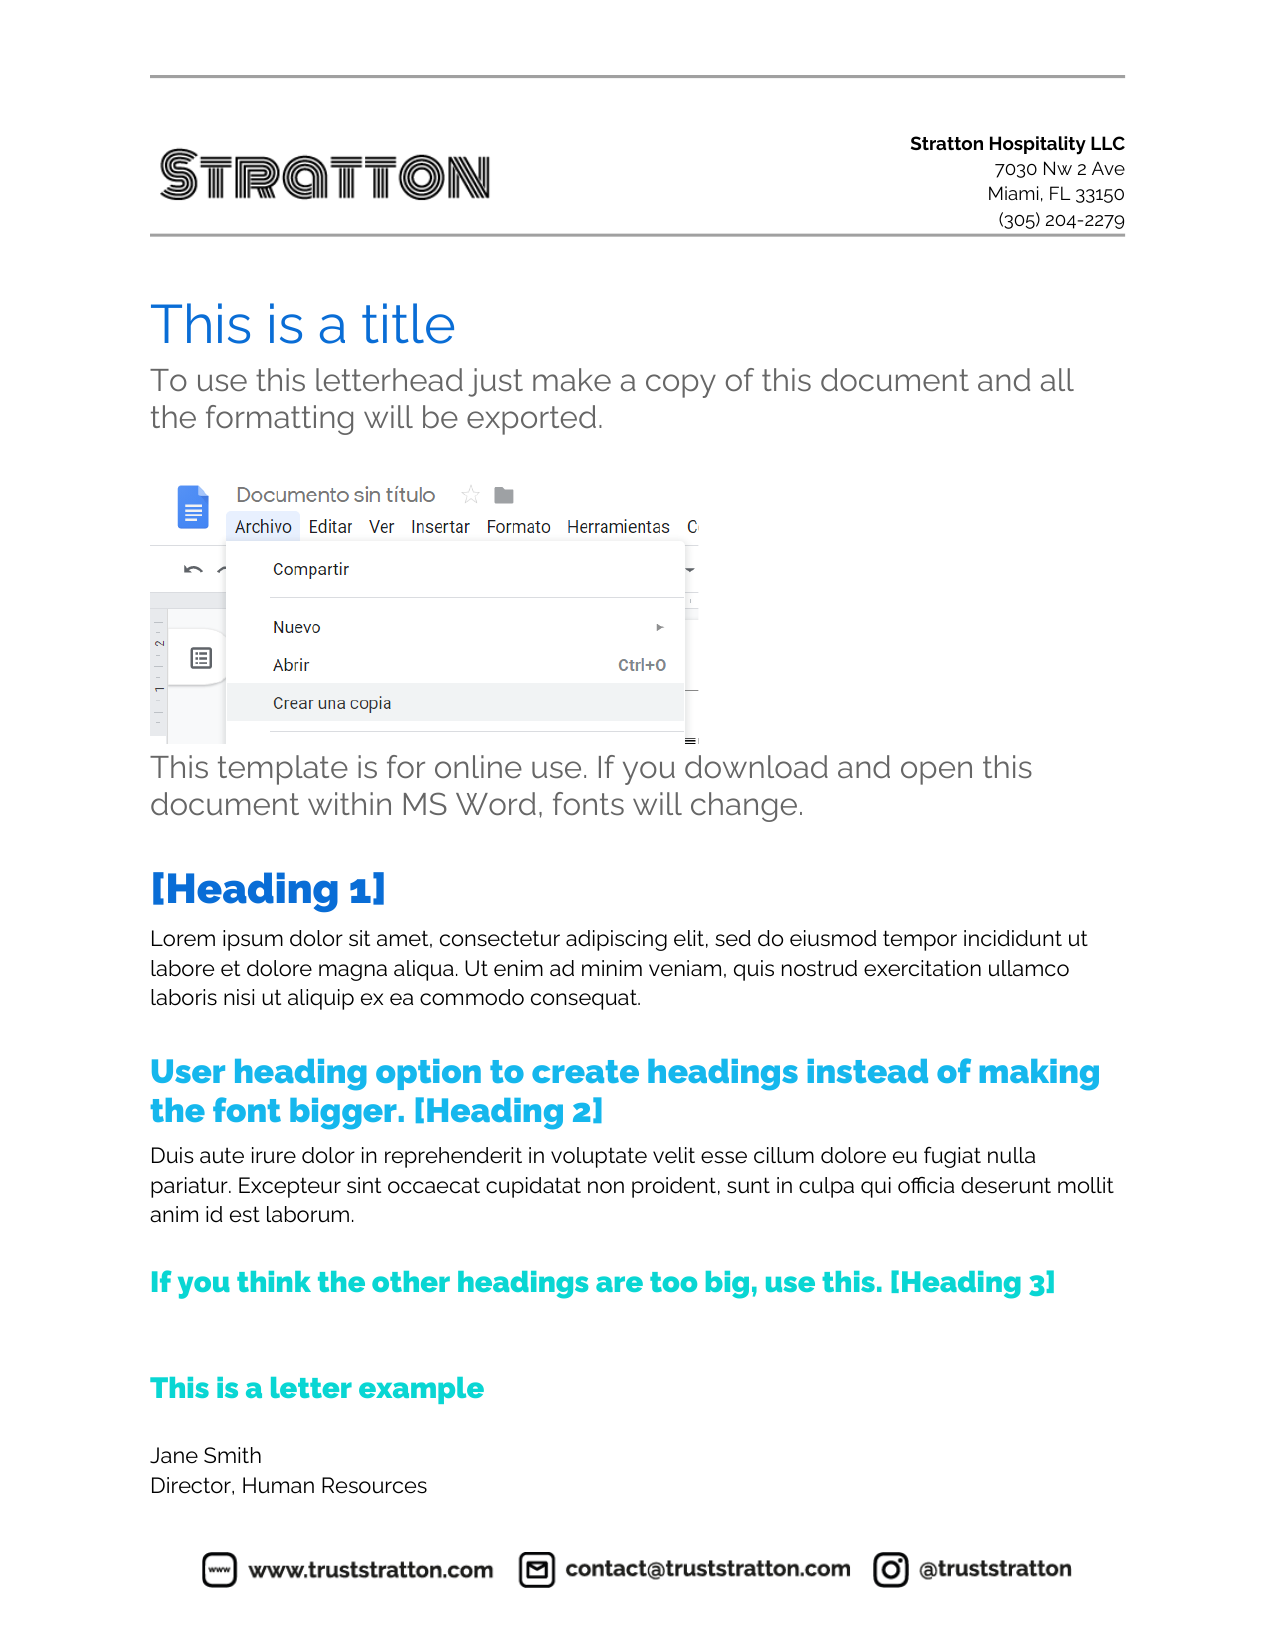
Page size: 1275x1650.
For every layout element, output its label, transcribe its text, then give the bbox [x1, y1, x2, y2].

subtitle If you think the other headings are too big, use this. [Heading 3] [150, 1265, 1125, 1299]
text Duis aute irure dolor in reprehenderit in voluptate velit esse cillum dolore eu fugiat nulla pariatur. Excepteur sint occaecat cupidatat non proident, sunt in culpa qui officia deserunt mollit anim id est laborum. [150, 1143, 1125, 1228]
subtitle [Heading 1] [150, 864, 1125, 913]
picture [150, 134, 497, 214]
text Director, Human Resources [150, 1472, 1125, 1498]
picture [202, 1552, 1072, 1588]
subtitle To use this letterhead just make a copy of this document and all the formatting will be exported. [150, 362, 1125, 436]
text Jane Smith [150, 1443, 1125, 1469]
subtitle This is a letter example [150, 1371, 1125, 1405]
subtitle This template is for online use. If you download and open this document within MS Word, fonts will change. [150, 749, 1125, 823]
title This is a title [150, 293, 1125, 356]
subtitle User heading option to create headings instead of making the font bigger. [Heading 2] [150, 1052, 1125, 1131]
text Lorem ipsum dolor sit amet, consectetur adipiscing elit, sed do eiusmod tempor incididunt ut labore et dolore magna aliqua. Ut enim ad minim veniam, quis nostrud exercitation ullamco laboris nisi ut aliquip ex ea commodo consequat. [150, 926, 1125, 1011]
picture [150, 469, 699, 744]
